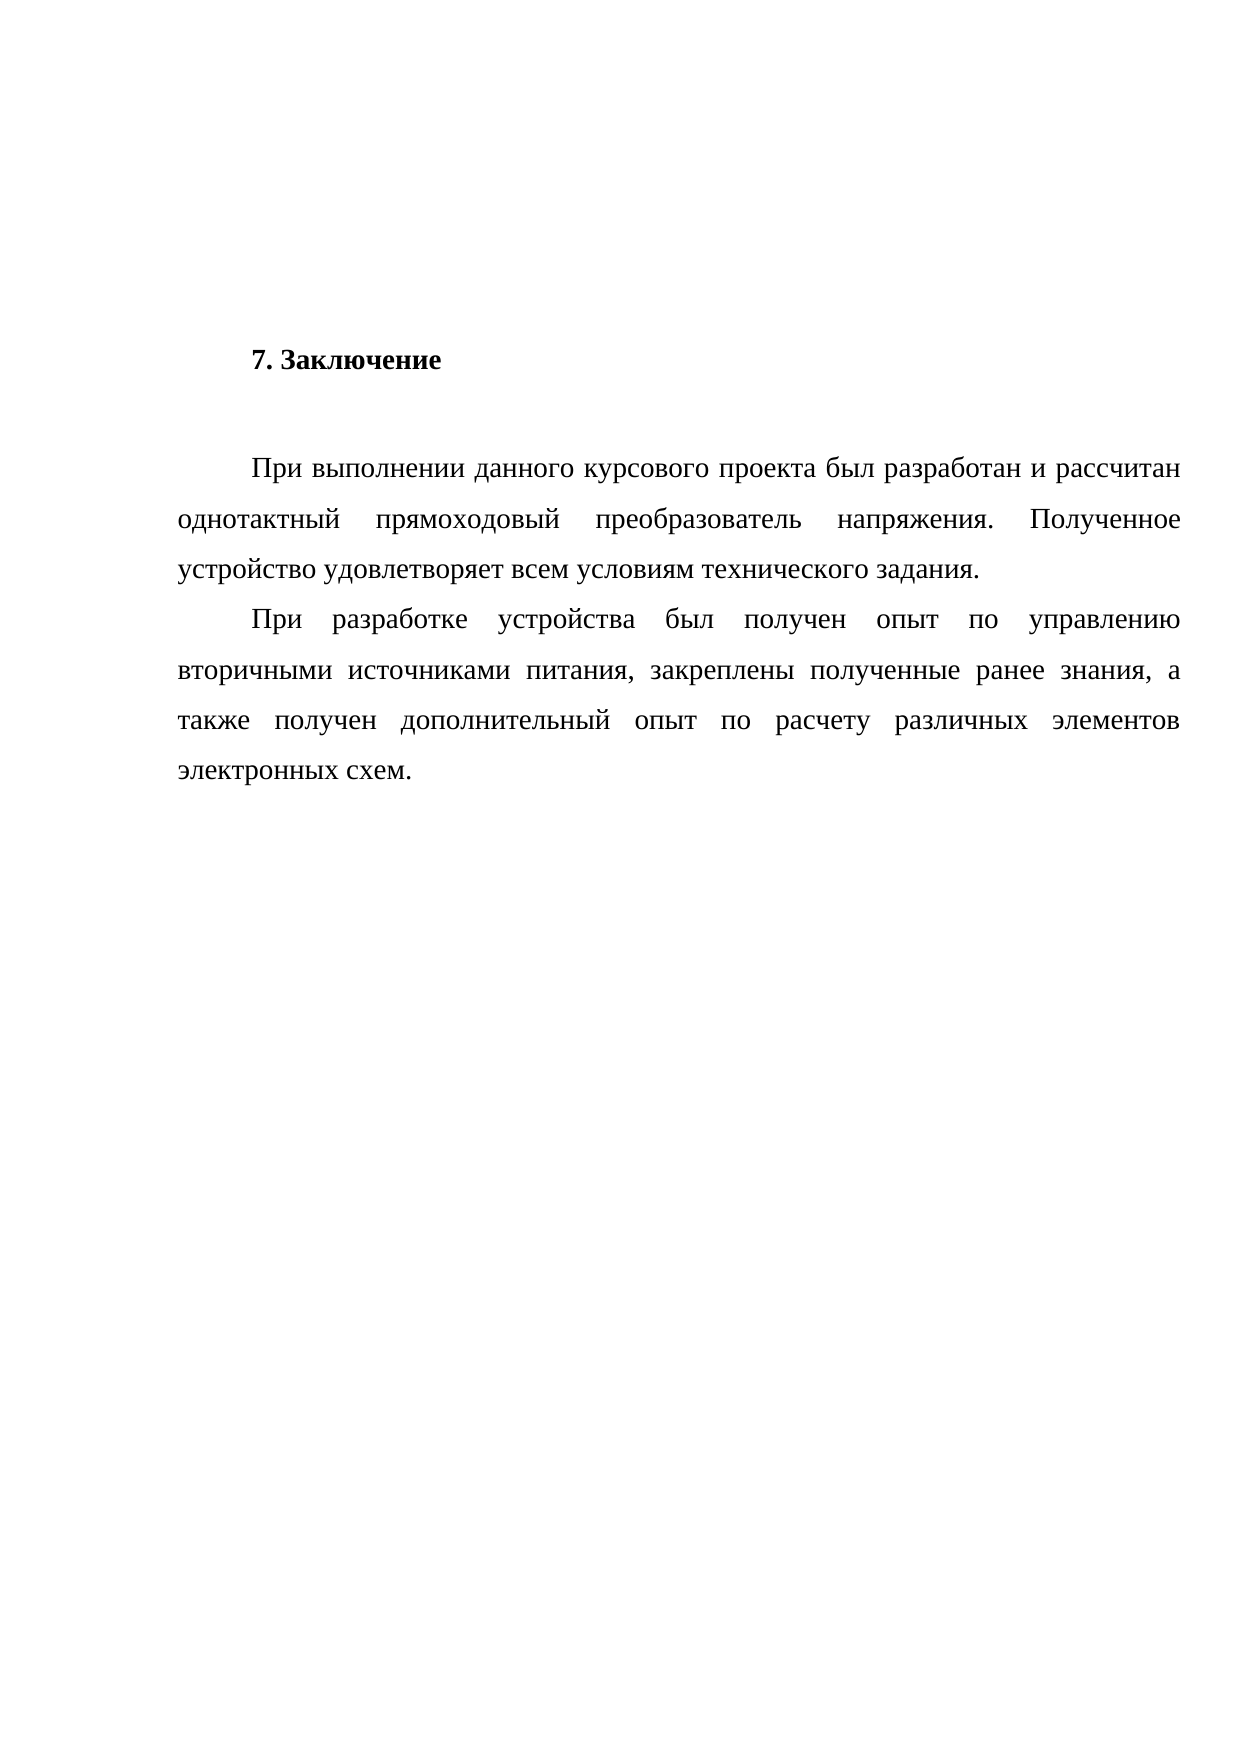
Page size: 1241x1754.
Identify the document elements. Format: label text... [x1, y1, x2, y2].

text При разработке устройства был получен опыт по управлению вторичными источниками питания, закреплены полученные ранее знания, а также получен дополнительный опыт по расчету различных элементов электронных схем. [177, 602, 1181, 786]
text При выполнении данного курсового проекта был разработан и рассчитан однотактный прямоходовый преобразователь напряжения. Полученное устройство удовлетворяет всем условиям технического задания. [177, 451, 1181, 585]
subtitle 7. Заключение [177, 342, 1181, 375]
